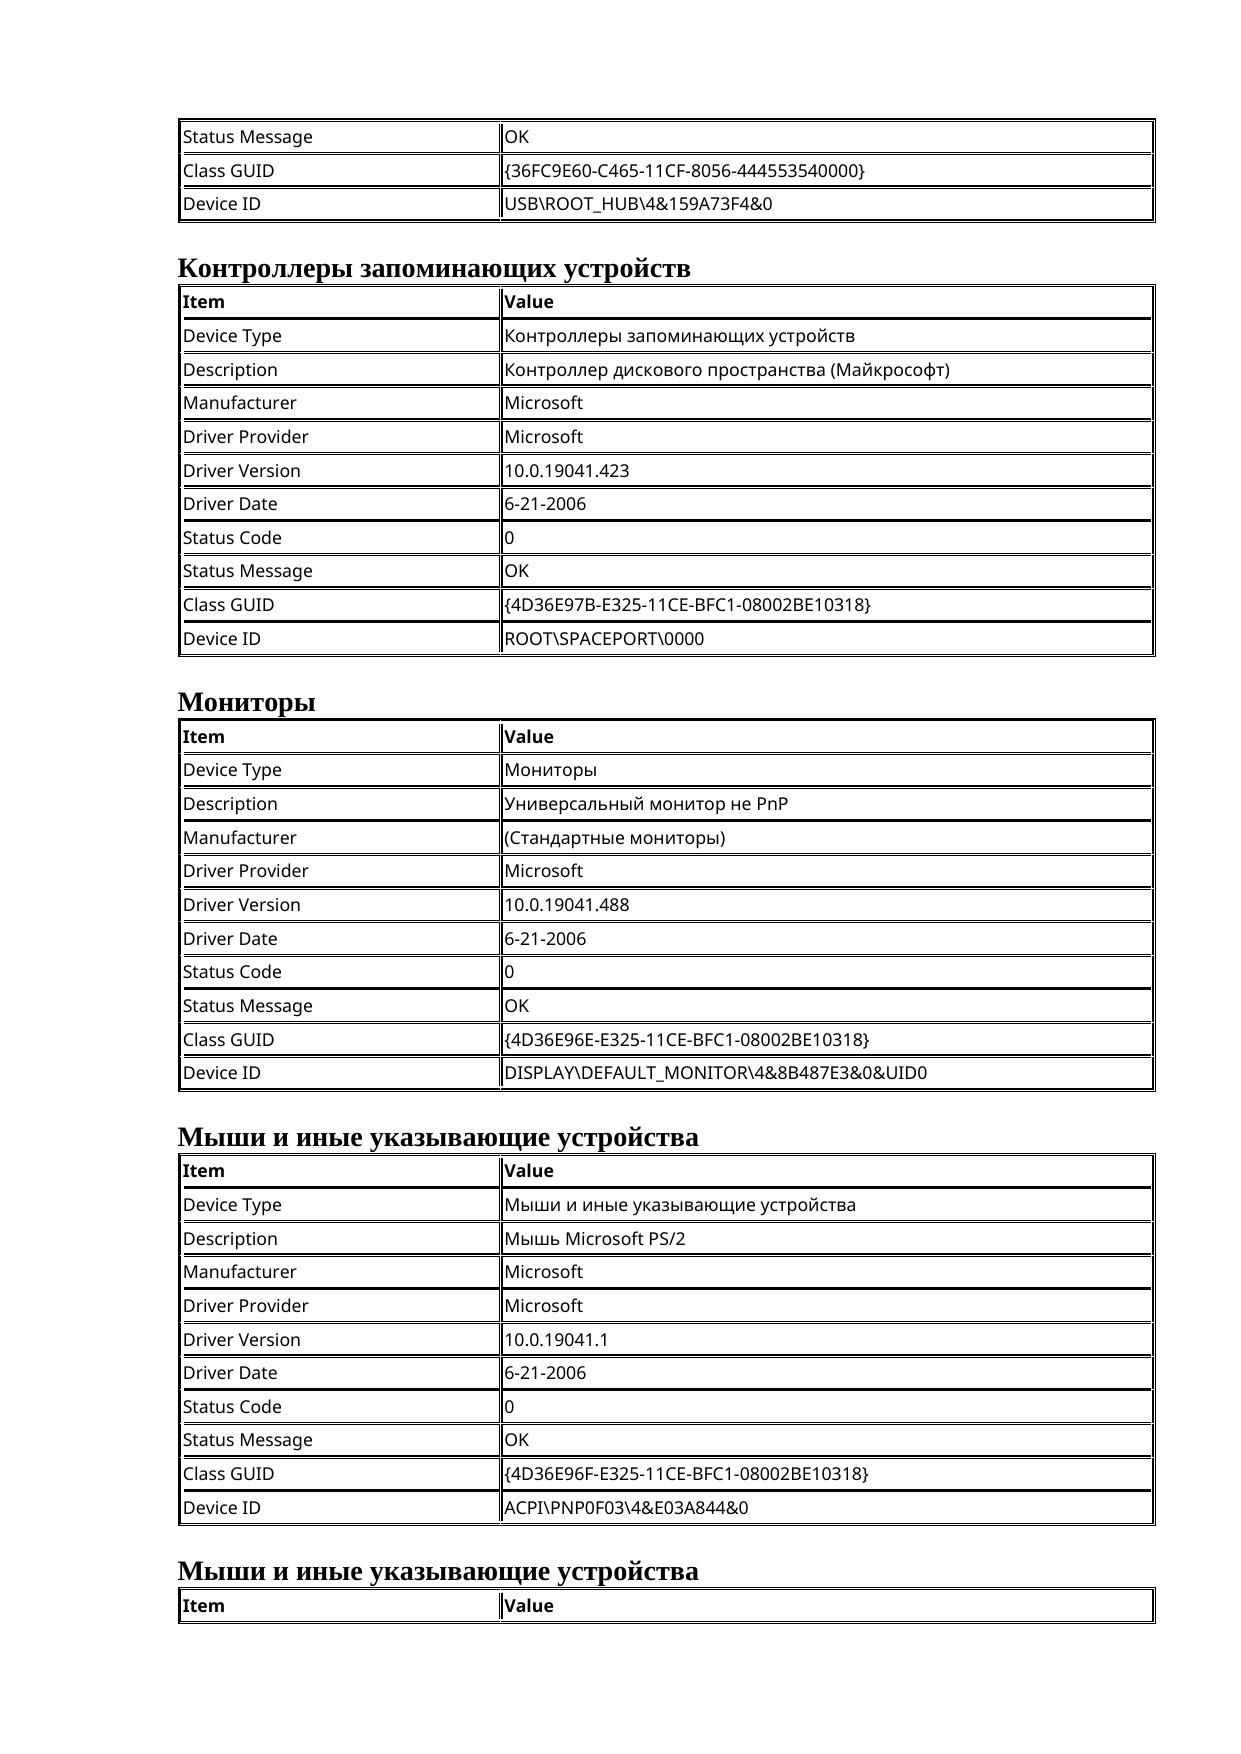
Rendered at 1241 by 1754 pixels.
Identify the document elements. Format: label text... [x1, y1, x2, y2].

table_cell Driver Version [180, 1321, 501, 1354]
table_cell Контроллеры запоминающих устройств [503, 317, 1152, 351]
table_cell Class GUID [180, 1021, 501, 1054]
table_cell {36FC9E60-C465-11CF-8056-444553540000} [501, 152, 1154, 185]
table_cell Status Message [181, 120, 501, 152]
table_header Item [181, 720, 501, 752]
table_cell Driver Provider [181, 1287, 499, 1321]
table_cell {4D36E96F-E325-11CE-BFC1-08002BE10318} [503, 1455, 1153, 1489]
table_cell Status Message [180, 553, 501, 586]
table_cell Driver Version [181, 886, 499, 920]
table_cell Class GUID [181, 1455, 499, 1489]
table_cell Status Message [180, 1422, 501, 1455]
table_cell Status Message [181, 987, 499, 1021]
table_cell Driver Version [180, 452, 501, 485]
table_cell Description [180, 1220, 501, 1253]
table_header Value [501, 287, 1152, 317]
table_cell Microsoft [503, 853, 1153, 886]
table_cell Мышь Microsoft PS/2 [501, 1220, 1154, 1253]
table_cell Device ID [181, 185, 501, 219]
table_cell 0 [503, 1388, 1154, 1422]
table_cell Status Code [181, 954, 499, 987]
table_header Value [501, 1590, 1152, 1621]
table_cell Class GUID [181, 586, 499, 620]
table_cell 10.0.19041.1 [501, 1321, 1154, 1354]
table_cell DISPLAY\DEFAULT_MONITOR\4&8B487E3&0&UID0 [501, 1054, 1153, 1088]
table_cell Microsoft [503, 1287, 1152, 1321]
table_cell Driver Provider [181, 418, 499, 452]
table_cell Device Type [181, 1186, 499, 1220]
table_cell Мониторы [501, 752, 1154, 785]
table_header Value [501, 721, 1152, 752]
table_cell Status Code [181, 519, 499, 553]
table_cell Контроллер дискового пространства (Майкрософт) [501, 351, 1154, 384]
table_cell Microsoft [503, 384, 1153, 418]
table_cell OK [503, 987, 1152, 1021]
table_cell Manufacturer [181, 819, 499, 852]
table_cell Description [180, 351, 501, 384]
table_cell 6-21-2006 [503, 485, 1153, 519]
table_cell Driver Provider [181, 853, 499, 886]
table_cell OK [501, 1422, 1154, 1455]
table_cell Driver Date [181, 485, 499, 519]
table_cell 10.0.19041.423 [501, 452, 1154, 485]
table_cell Универсальный монитор не PnP [503, 785, 1153, 819]
table_cell USB\ROOT_HUB\4&159A73F4&0 [501, 185, 1153, 219]
table_cell ROOT\SPACEPORT\0000 [501, 620, 1152, 653]
table_cell ACPI\PNP0F03\4&E03A844&0 [501, 1489, 1152, 1522]
table_cell Description [181, 785, 499, 819]
table_cell Status Code [180, 1388, 499, 1422]
table_cell Мыши и иные указывающие устройства [503, 1186, 1152, 1220]
text Мониторы [177, 686, 1152, 718]
table_cell 6-21-2006 [501, 920, 1154, 953]
text Контроллеры запоминающих устройств [177, 251, 1152, 283]
table_header Value [501, 1156, 1152, 1186]
table_cell Device Type [180, 752, 501, 785]
table_cell Microsoft [503, 1253, 1153, 1287]
table_header Item [181, 285, 501, 317]
table_cell Class GUID [180, 152, 501, 185]
table_cell Microsoft [503, 418, 1153, 452]
table_header Item [181, 1154, 501, 1186]
table_cell Device ID [181, 1054, 501, 1088]
table_cell 0 [503, 519, 1152, 553]
text Мыши и иные указывающие устройства [177, 1554, 1152, 1587]
table_cell 0 [503, 954, 1153, 987]
table_cell Manufacturer [181, 1253, 499, 1287]
table_cell {4D36E97B-E325-11CE-BFC1-08002BE10318} [503, 586, 1153, 620]
table_cell Driver Date [181, 1354, 499, 1388]
table_cell 6-21-2006 [503, 1354, 1153, 1388]
table_header Item [180, 1588, 501, 1621]
table_cell Device Type [181, 317, 499, 351]
table_cell {4D36E96E-E325-11CE-BFC1-08002BE10318} [501, 1021, 1154, 1054]
text Мыши и иные указывающие устройства [177, 1120, 1152, 1152]
table_cell 10.0.19041.488 [503, 886, 1153, 920]
table_cell (Стандартные мониторы) [503, 819, 1152, 852]
table_cell Device ID [181, 1489, 501, 1522]
table_cell Manufacturer [181, 384, 499, 418]
table_cell OK [501, 122, 1152, 152]
table_cell OK [501, 553, 1154, 586]
table_cell Device ID [181, 620, 501, 653]
table_cell Driver Date [180, 920, 501, 953]
